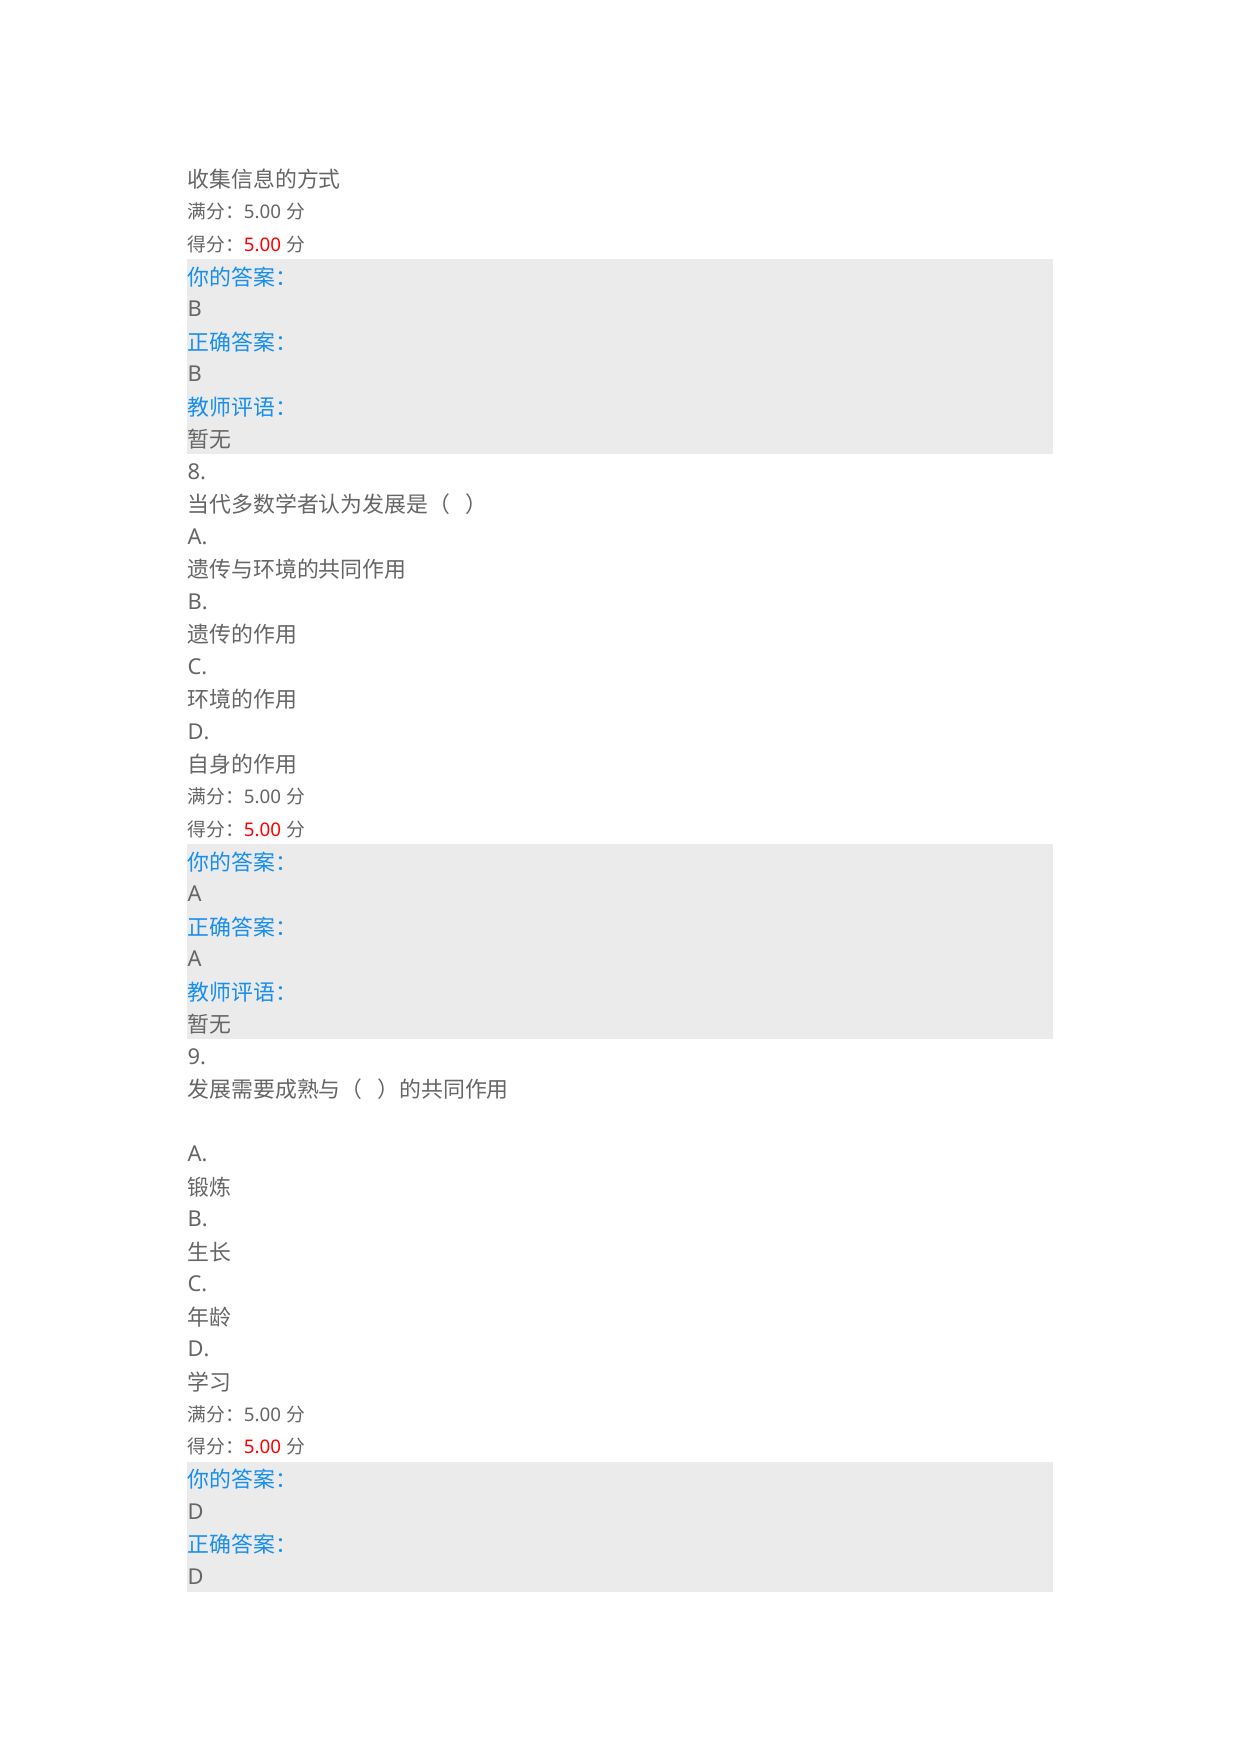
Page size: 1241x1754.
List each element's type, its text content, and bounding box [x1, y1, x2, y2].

text D [187, 1494, 1053, 1527]
text A [187, 942, 1053, 974]
text 满分：5.00 分 [187, 194, 1053, 227]
text B [187, 292, 1053, 324]
text 生长 [187, 1234, 1053, 1267]
text 环境的作用 [187, 682, 1053, 714]
text 你的答案： [187, 1462, 1053, 1494]
text 自身的作用 [187, 747, 1053, 779]
text 收集信息的方式 [187, 162, 1053, 194]
text 正确答案： [187, 1527, 1053, 1559]
text A. [187, 1137, 1053, 1169]
text 当代多数学者认为发展是（ ） [187, 487, 1053, 519]
text D. [187, 1332, 1053, 1364]
text 你的答案： [187, 259, 1053, 292]
text D. [187, 714, 1053, 747]
text B. [187, 584, 1053, 617]
text 你的答案： [187, 844, 1053, 877]
text 得分：5.00 分 [187, 1429, 1053, 1462]
text A [187, 877, 1053, 909]
text 遗传与环境的共同作用 [187, 552, 1053, 584]
text B. [187, 1202, 1053, 1234]
text 8. [187, 454, 1053, 487]
text 教师评语： [187, 974, 1053, 1007]
text 得分：5.00 分 [187, 227, 1053, 259]
text 学习 [187, 1364, 1053, 1397]
text 发展需要成熟与（ ）的共同作用 [187, 1072, 1053, 1104]
text C. [187, 649, 1053, 682]
text 教师评语： [187, 389, 1053, 422]
text D [187, 1559, 1053, 1592]
text A. [187, 519, 1053, 552]
text 年龄 [187, 1299, 1053, 1332]
text C. [187, 1267, 1053, 1299]
text 暂无 [187, 422, 1053, 454]
text 满分：5.00 分 [187, 779, 1053, 812]
text 得分：5.00 分 [187, 812, 1053, 844]
text 暂无 [187, 1007, 1053, 1039]
text 满分：5.00 分 [187, 1397, 1053, 1429]
text 正确答案： [187, 909, 1053, 942]
text 正确答案： [187, 324, 1053, 357]
text B [187, 357, 1053, 389]
text 锻炼 [187, 1169, 1053, 1202]
text 9. [187, 1039, 1053, 1072]
text 遗传的作用 [187, 617, 1053, 649]
